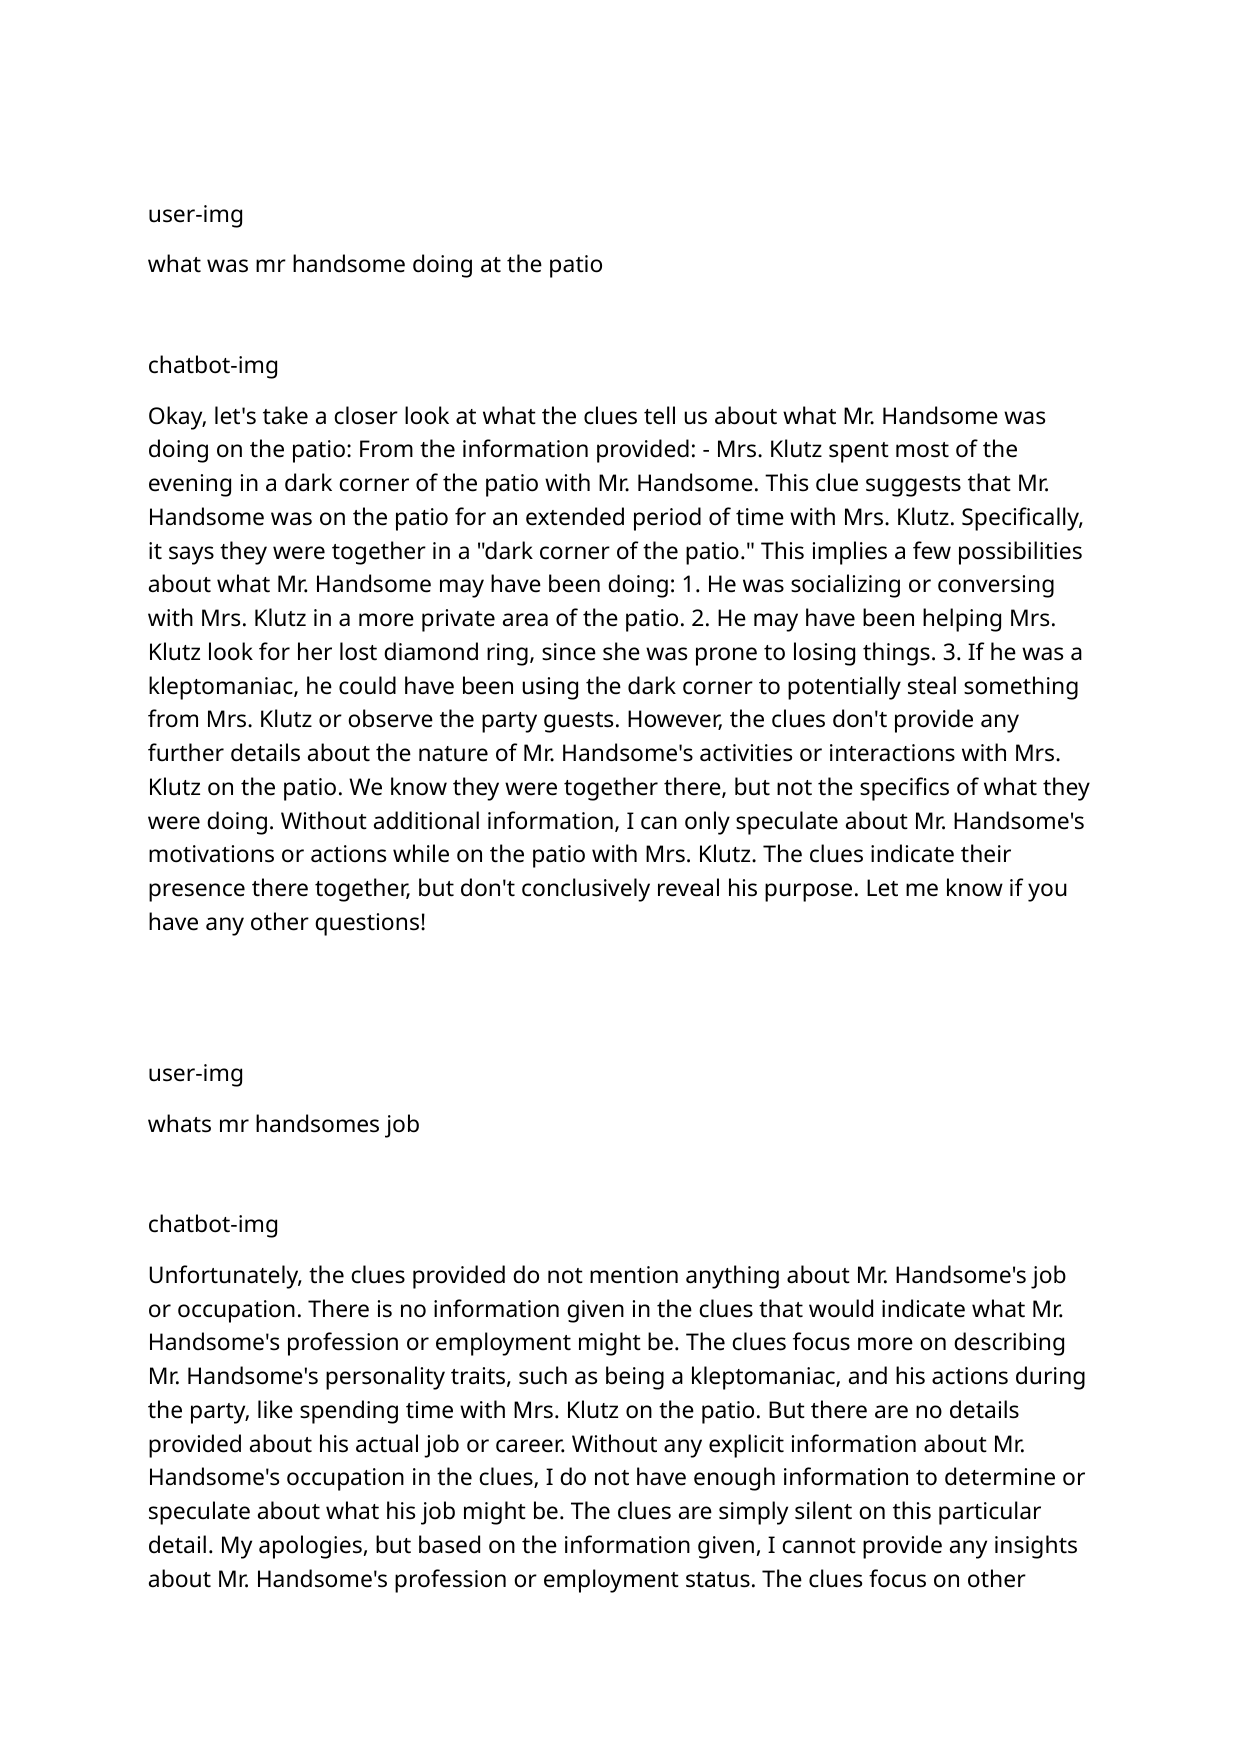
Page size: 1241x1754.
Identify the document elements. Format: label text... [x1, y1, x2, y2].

text user-img [148, 198, 1093, 229]
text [148, 1259, 1093, 1594]
text what was mr handsome doing at the patio [148, 248, 1093, 280]
text chatbot-img [148, 1208, 1093, 1240]
text user-img [148, 1057, 1093, 1088]
text chatbot-img [148, 349, 1093, 381]
text Okay, let's take a closer look at what the clues tell us about what Mr. Handsome was doing on the patio: From the information provided: - Mrs. Klutz spent most of the evening in a dark corner of the patio with Mr. Handsome. This clue suggests that Mr. Handsome was on the patio for an extended period of time with Mrs. Klutz. Specifically, it says they were together in a "dark corner of the patio." This implies a few possibilities about what Mr. Handsome may have been doing: 1. He was socializing or conversing with Mrs. Klutz in a more private area of the patio. 2. He may have been helping Mrs. Klutz look for her lost diamond ring, since she was prone to losing things. 3. If he was a kleptomaniac, he could have been using the dark corner to potentially steal something from Mrs. Klutz or observe the party guests. However, the clues don't provide any further details about the nature of Mr. Handsome's activities or interactions with Mrs. Klutz on the patio. We know they were together there, but not the specifics of what they were doing. Without additional information, I can only speculate about Mr. Handsome's motivations or actions while on the patio with Mrs. Klutz. The clues indicate their presence there together, but don't conclusively reveal his purpose. Let me know if you have any other questions! [148, 400, 1093, 937]
text whats mr handsomes job [148, 1108, 1093, 1139]
